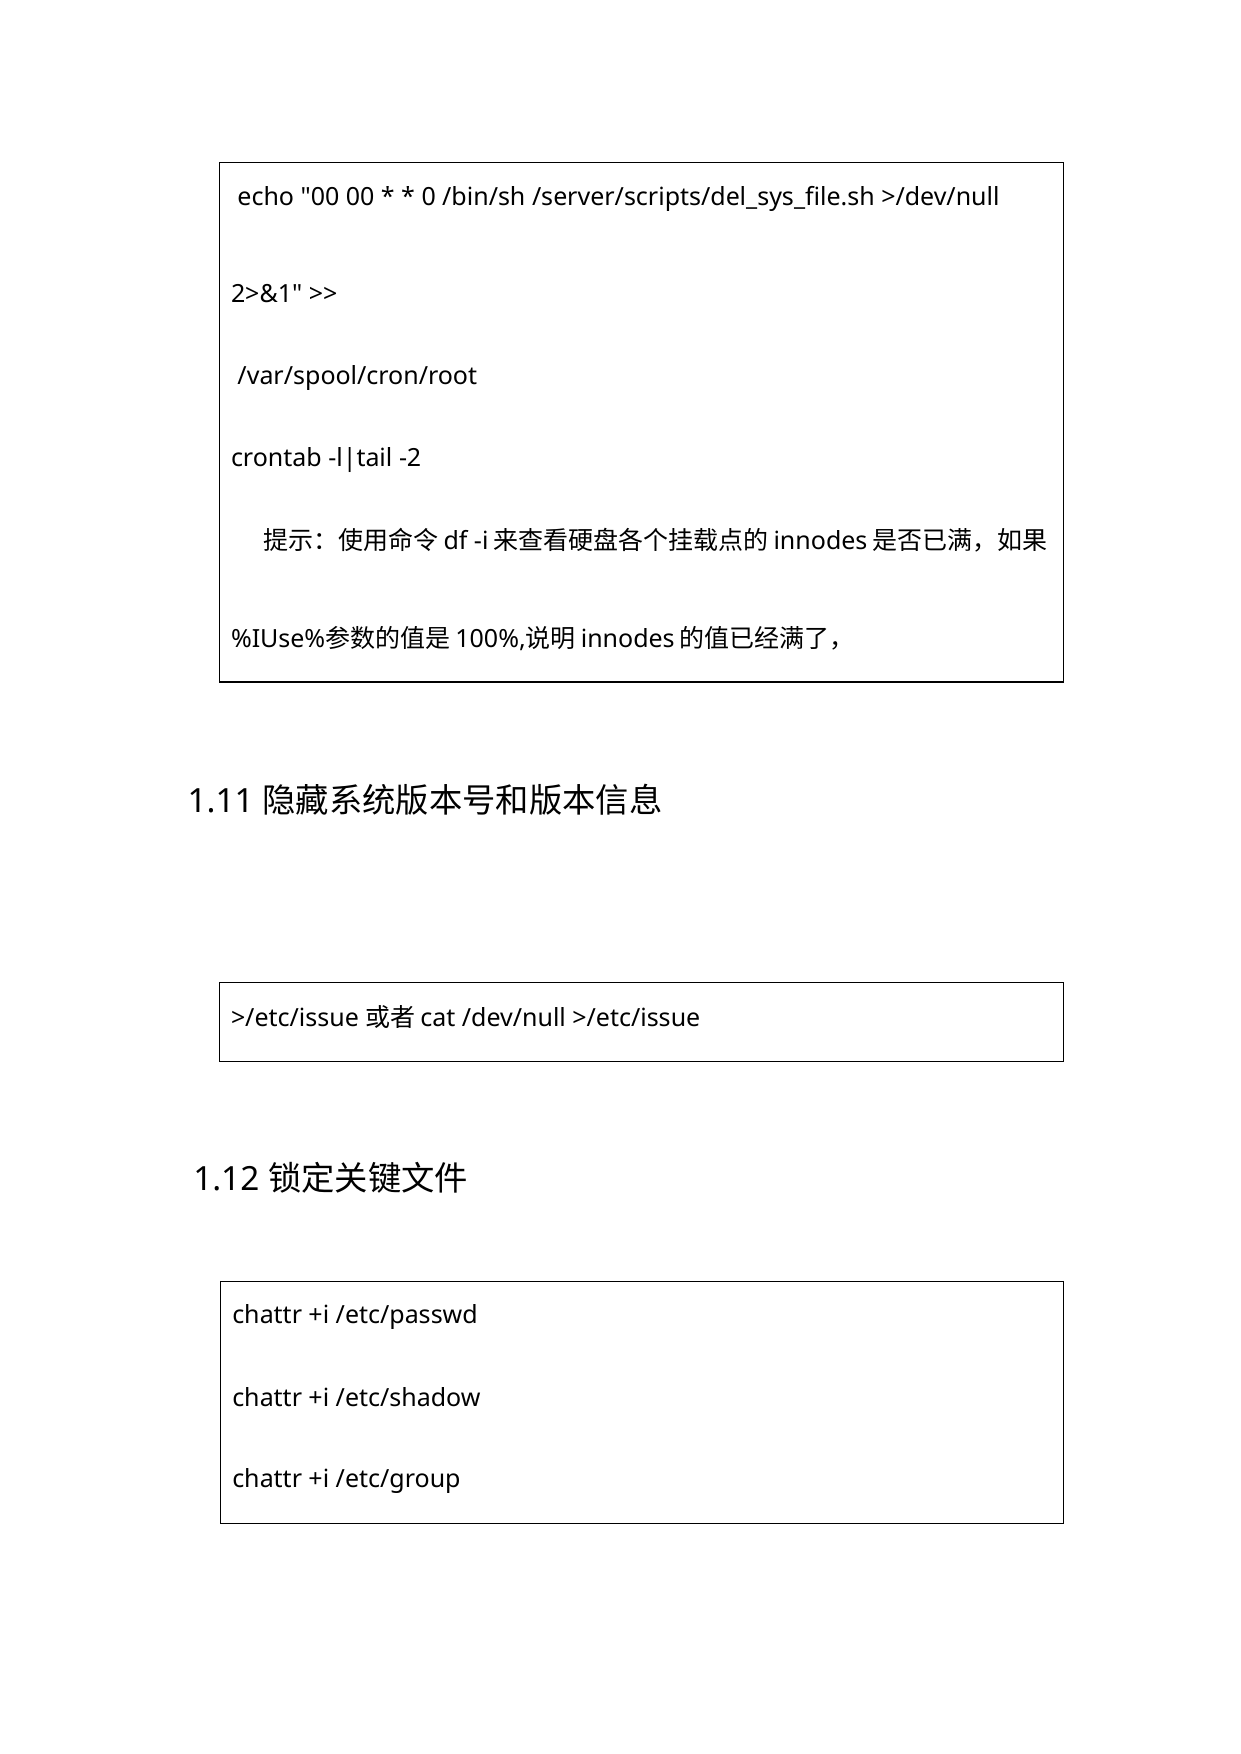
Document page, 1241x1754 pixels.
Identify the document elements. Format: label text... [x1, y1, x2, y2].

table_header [221, 1282, 1063, 1523]
table_header >/etc/issue 或者cat /dev/null >/etc/issue [220, 983, 1063, 1061]
subtitle 1.11 隐藏系统版本号和版本信息 [187, 766, 1053, 831]
text 1.12 锁定关键文件 [187, 1144, 1053, 1209]
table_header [220, 163, 1063, 681]
